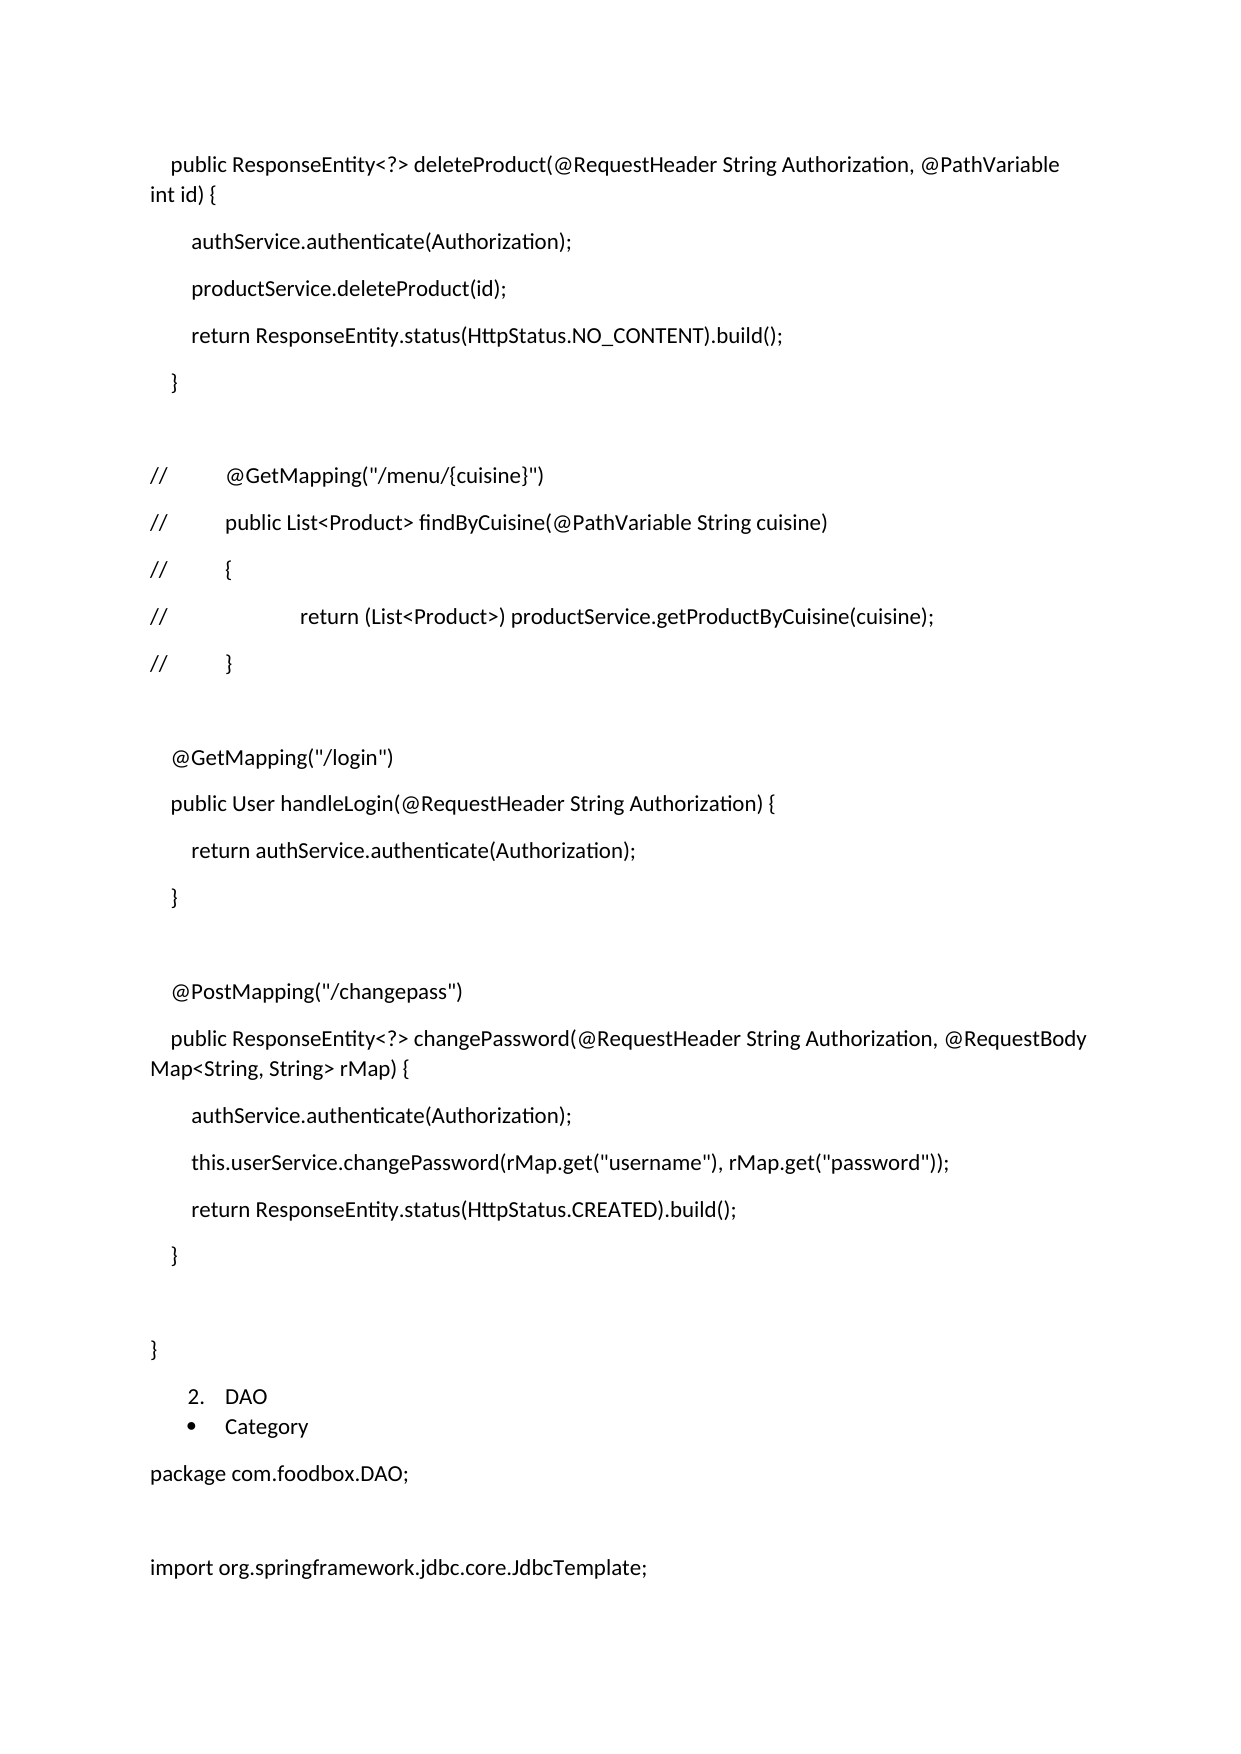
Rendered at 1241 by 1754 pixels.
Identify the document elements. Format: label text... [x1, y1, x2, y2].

text return ResponseEntity.status(HttpStatus.CREATED).build(); [150, 1195, 1090, 1223]
text } [150, 883, 1090, 911]
text public ResponseEntity<?> changePassword(@RequestHeader String Authorization, @RequestBody Map<String, String> rMap) { [150, 1024, 1090, 1082]
text package com.foodbox.DAO; [150, 1459, 1090, 1487]
text // return (List<Product>) productService.getProductByCuisine(cuisine); [150, 602, 1090, 630]
list Category [187, 1412, 1090, 1441]
list DAO [187, 1382, 1090, 1410]
text // public List<Product> findByCuisine(@PathVariable String cuisine) [150, 508, 1090, 536]
text // @GetMapping("/menu/{cuisine}") [150, 461, 1090, 489]
text public ResponseEntity<?> deleteProduct(@RequestHeader String Authorization, @PathVariable int id) { [150, 150, 1090, 208]
text authService.authenticate(Authorization); [150, 227, 1090, 255]
text // { [150, 555, 1090, 583]
text } [150, 368, 1090, 396]
text // } [150, 649, 1090, 677]
text public User handleLogin(@RequestHeader String Authorization) { [150, 789, 1090, 818]
text } [150, 1242, 1090, 1270]
text return authService.authenticate(Authorization); [150, 836, 1090, 864]
text this.userService.changePassword(rMap.get("username"), rMap.get("password")); [150, 1148, 1090, 1176]
text return ResponseEntity.status(HttpStatus.NO_CONTENT).build(); [150, 321, 1090, 349]
text @GetMapping("/login") [150, 743, 1090, 771]
text import org.springframework.jdbc.core.JdbcTemplate; [150, 1553, 1090, 1581]
text authService.authenticate(Authorization); [150, 1101, 1090, 1129]
text @PostMapping("/changepass") [150, 977, 1090, 1005]
text } [150, 1335, 1090, 1363]
text productService.deleteProduct(id); [150, 274, 1090, 302]
